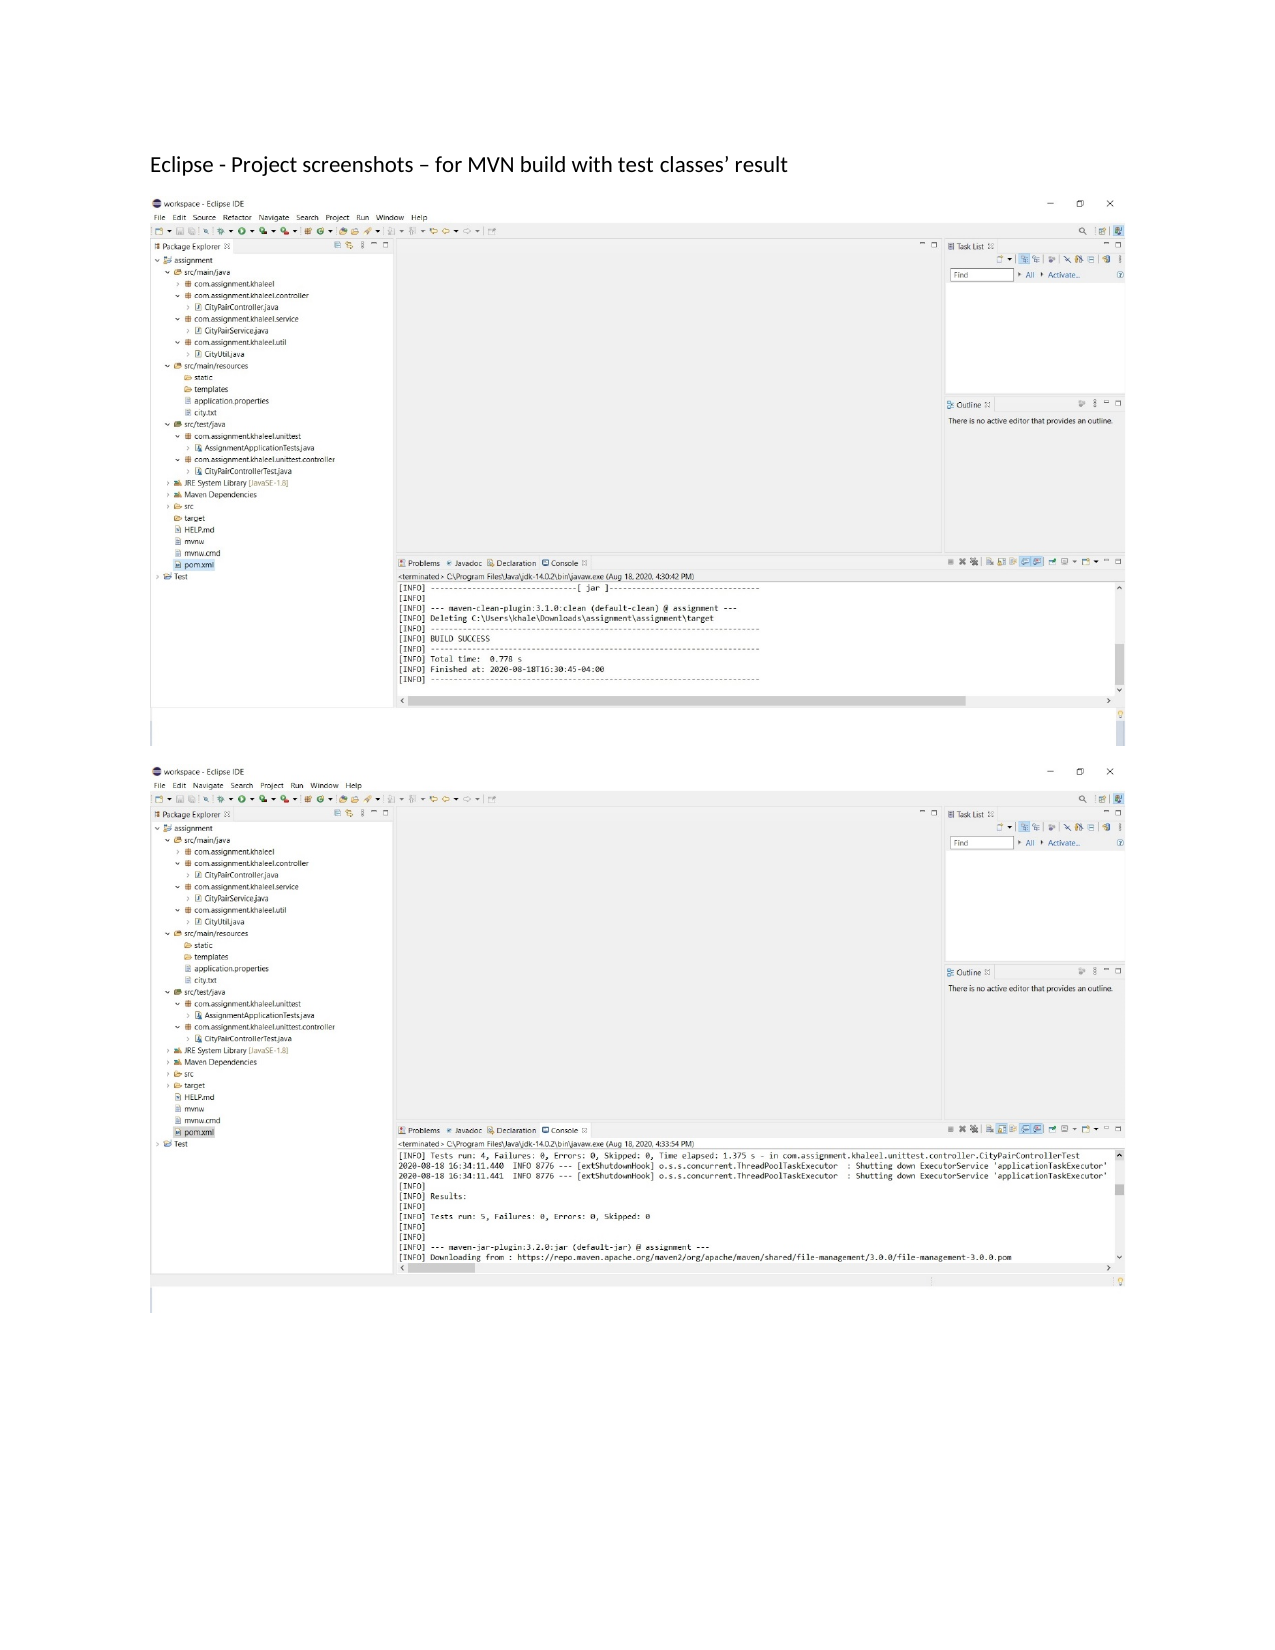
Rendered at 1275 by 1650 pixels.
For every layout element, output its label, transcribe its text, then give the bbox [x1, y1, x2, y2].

picture [150, 196, 1125, 746]
text Eclipse - Project screenshots – for MVN build with test classes’ result [150, 150, 1125, 178]
picture [150, 764, 1125, 1313]
